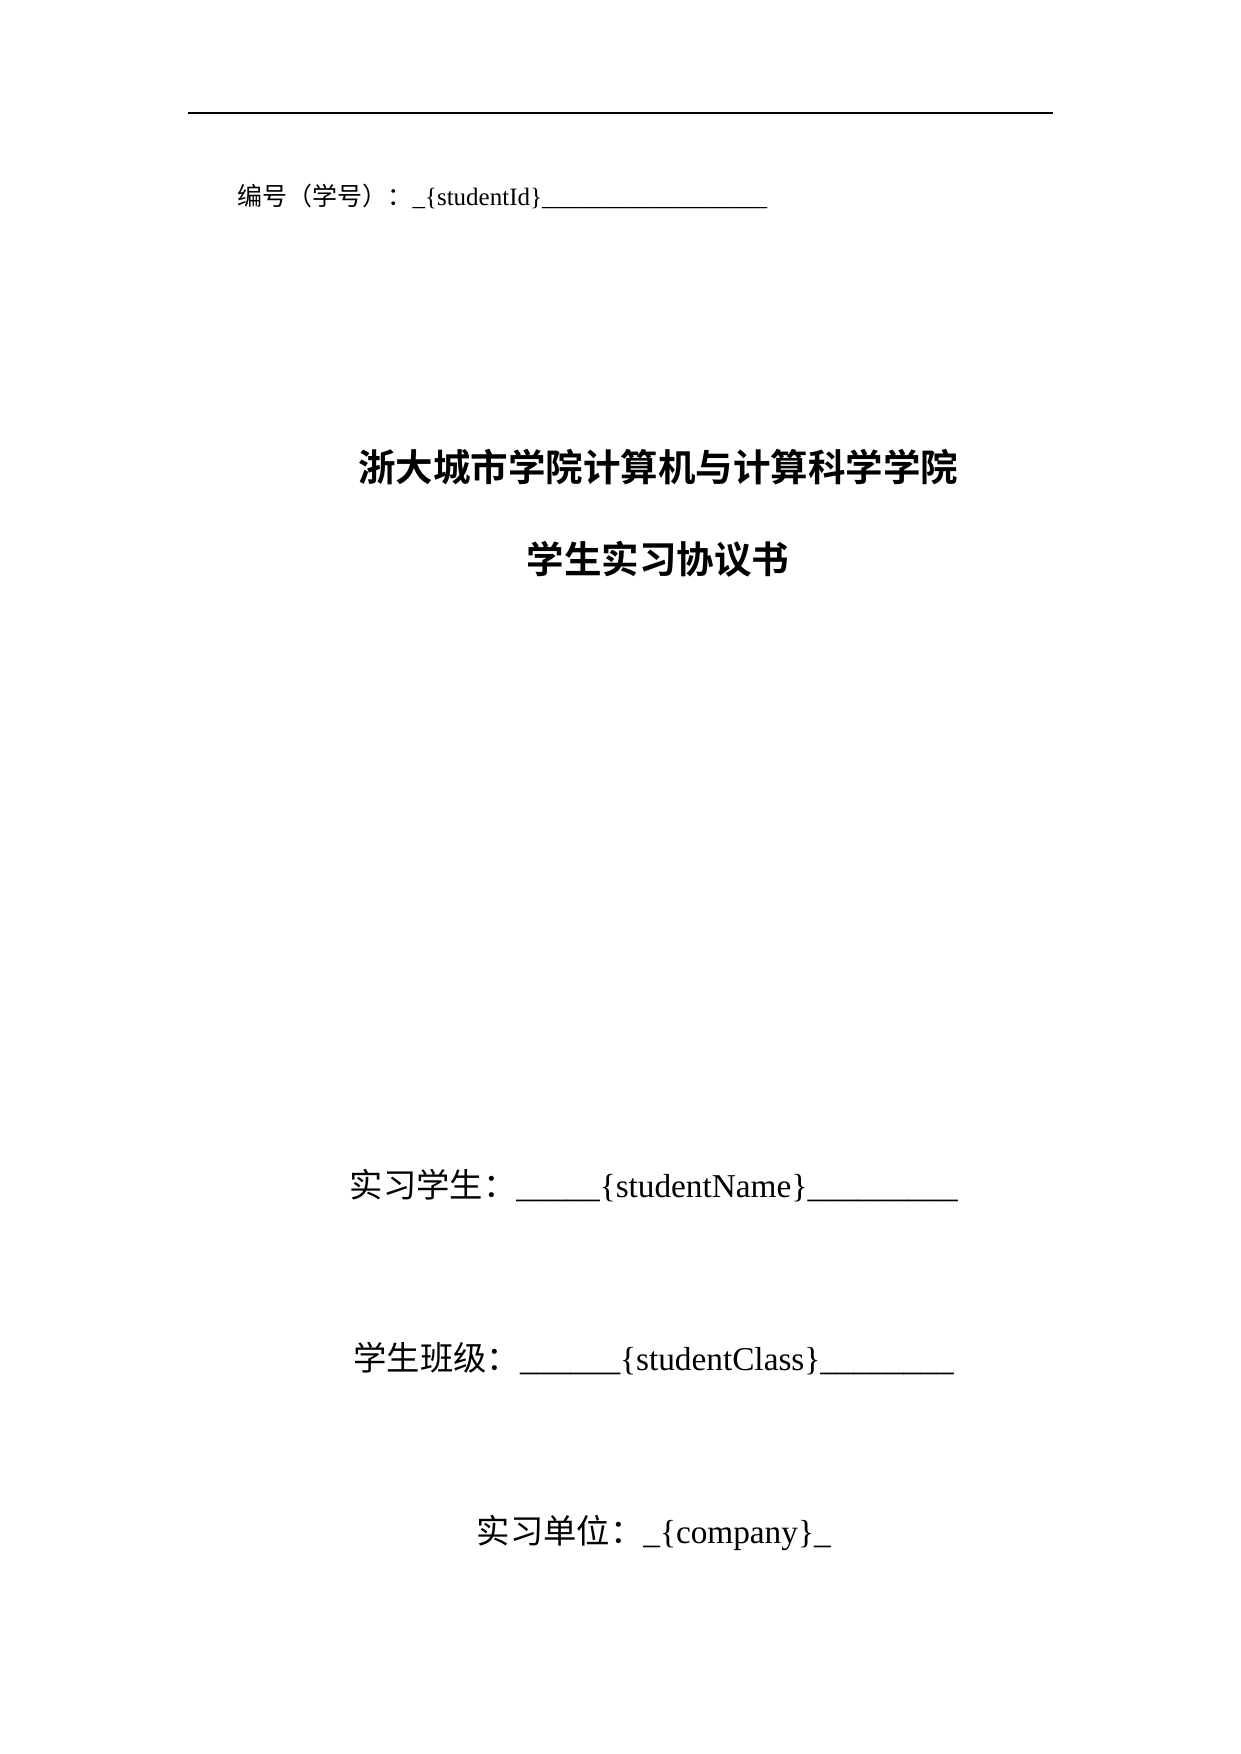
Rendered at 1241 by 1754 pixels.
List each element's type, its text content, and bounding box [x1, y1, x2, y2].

text 实习学生：_____{studentName}_________ [187, 1151, 1053, 1216]
text 学生班级：______{studentClass}________ [187, 1324, 1053, 1389]
text 学生实习协议书 [187, 525, 1053, 590]
text 编号（学号）：_{studentId}__________________ [187, 162, 1053, 227]
text 实习单位：_{company}_ [187, 1497, 1053, 1562]
text 浙大城市学院计算机与计算科学学院 [187, 433, 1053, 498]
